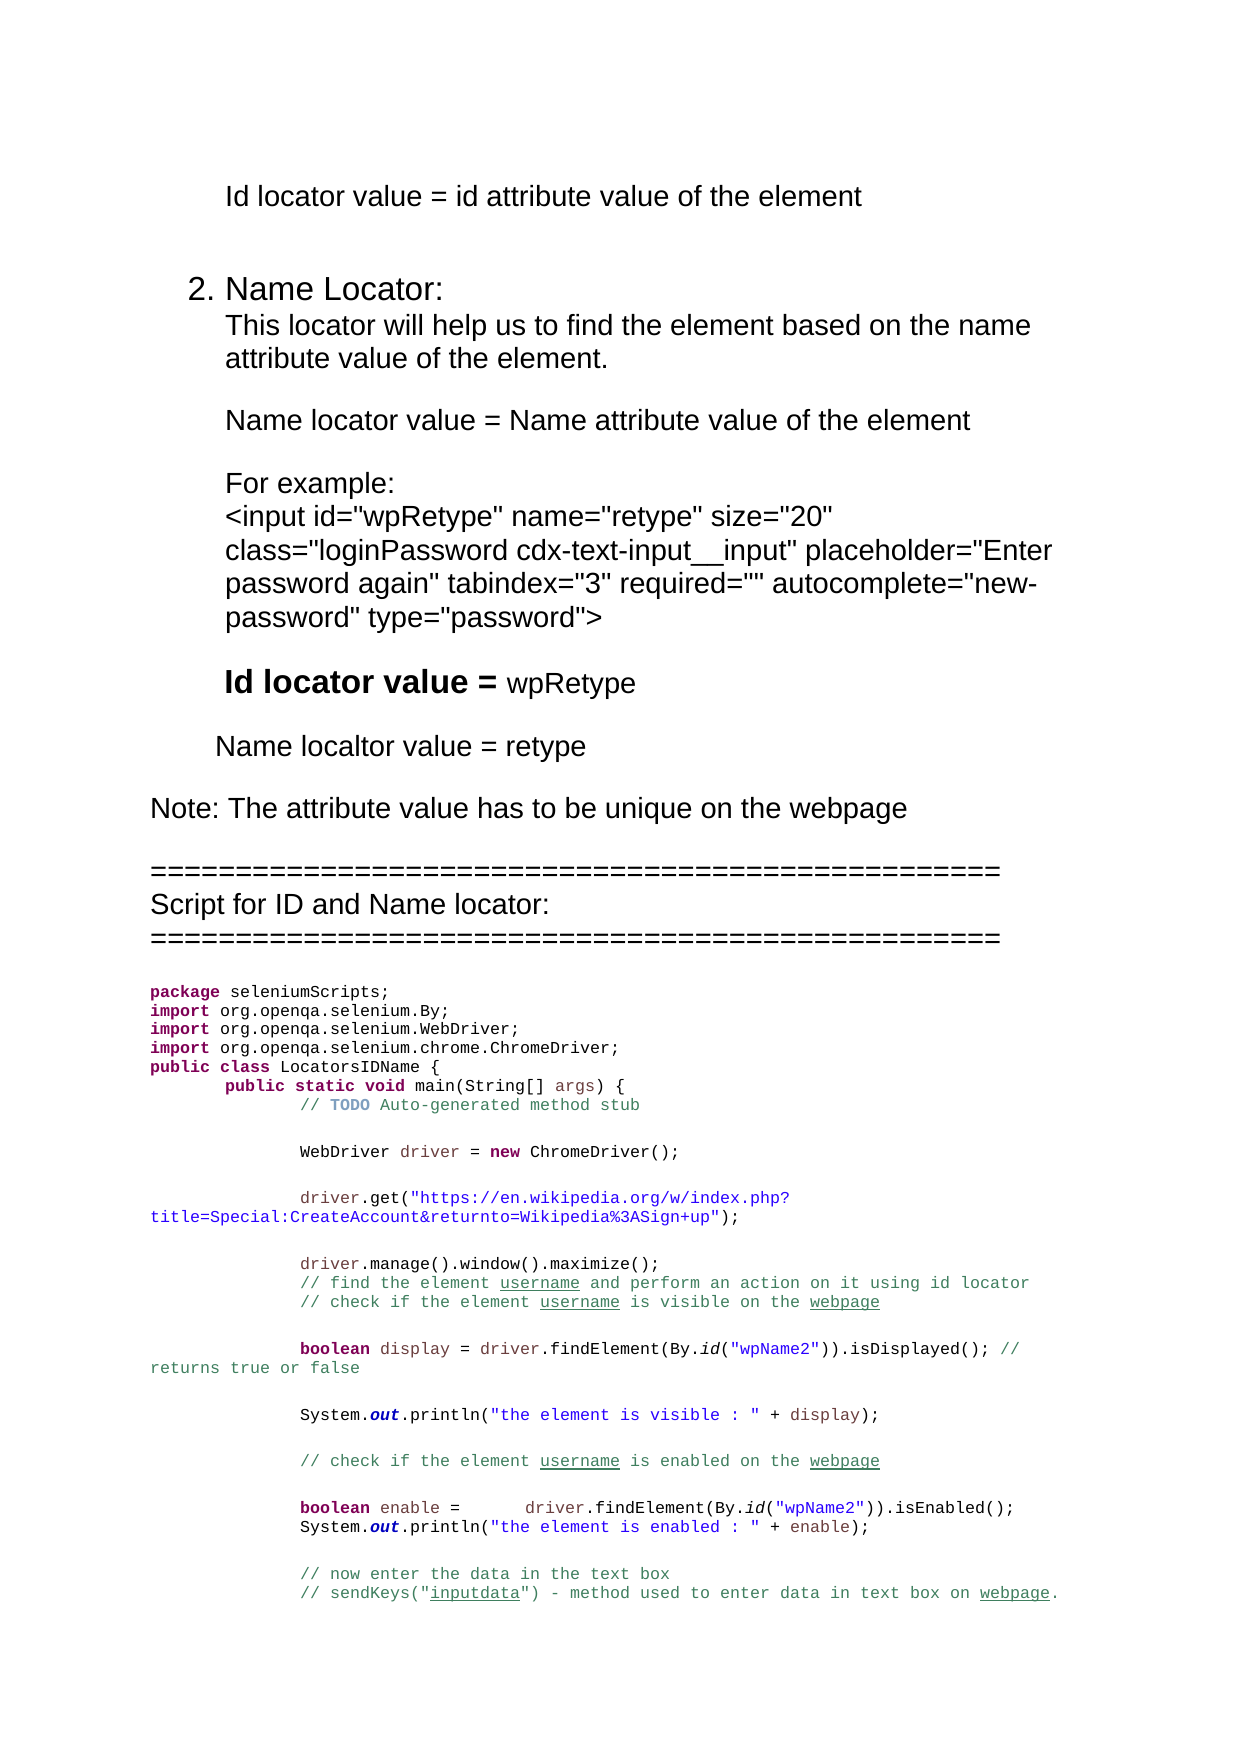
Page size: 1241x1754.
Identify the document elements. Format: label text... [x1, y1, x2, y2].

text driver.get("https://en.wikipedia.org/w/index.php?title=Special:CreateAccount&returnto=Wikipedia%3ASign+up"); [150, 1190, 1090, 1228]
list Name Locator: [187, 269, 1090, 307]
text <input id="wpRetype" name="retype" size="20" class="loginPassword cdx-text-input__input" placeholder="Enter password again" tabindex="3" required="" autocomplete="new-password" type="password"> [225, 499, 1090, 633]
text Script for ID and Name locator: [150, 887, 1090, 921]
text Note: The attribute value has to be unique on the webpage [150, 792, 1090, 825]
text // TODO Auto-generated method stub [150, 1096, 1090, 1115]
text driver.manage().window().maximize(); [150, 1256, 1090, 1275]
text This locator will help us to find the element based on the name attribute value of the element. [225, 307, 1090, 374]
text For example: [225, 466, 1090, 499]
text ================================================== [150, 854, 1090, 887]
text boolean enable = driver.findElement(By.id("wpName2")).isEnabled(); [150, 1500, 1090, 1519]
text boolean display = driver.findElement(By.id("wpName2")).isDisplayed(); // returns true or false [150, 1340, 1090, 1378]
text public class LocatorsIDName { [150, 1059, 1090, 1077]
text import org.openqa.selenium.WebDriver; [150, 1021, 1090, 1040]
text Id locator value = id attribute value of the element [225, 179, 1090, 212]
text WebDriver driver = new ChromeDriver(); [150, 1143, 1090, 1162]
text Id locator value = wpRetype [150, 662, 1090, 701]
text // find the element username and perform an action on it using id locator [150, 1275, 1090, 1293]
text import org.openqa.selenium.By; [150, 1002, 1090, 1021]
text System.out.println("the element is visible : " + display); [150, 1406, 1090, 1425]
text public static void main(String[] args) { [150, 1077, 1090, 1096]
text // check if the element username is enabled on the webpage [150, 1453, 1090, 1472]
text Name localtor value = retype [150, 729, 1090, 763]
text // sendKeys("inputdata") - method used to enter data in text box on webpage. [150, 1584, 1090, 1603]
text // check if the element username is visible on the webpage [150, 1293, 1090, 1312]
text package seleniumScripts; [150, 983, 1090, 1002]
text // now enter the data in the text box [150, 1566, 1090, 1584]
text Name locator value = Name attribute value of the element [225, 403, 1090, 437]
text ================================================== [150, 921, 1090, 954]
text System.out.println("the element is enabled : " + enable); [150, 1519, 1090, 1538]
text import org.openqa.selenium.chrome.ChromeDriver; [150, 1040, 1090, 1059]
